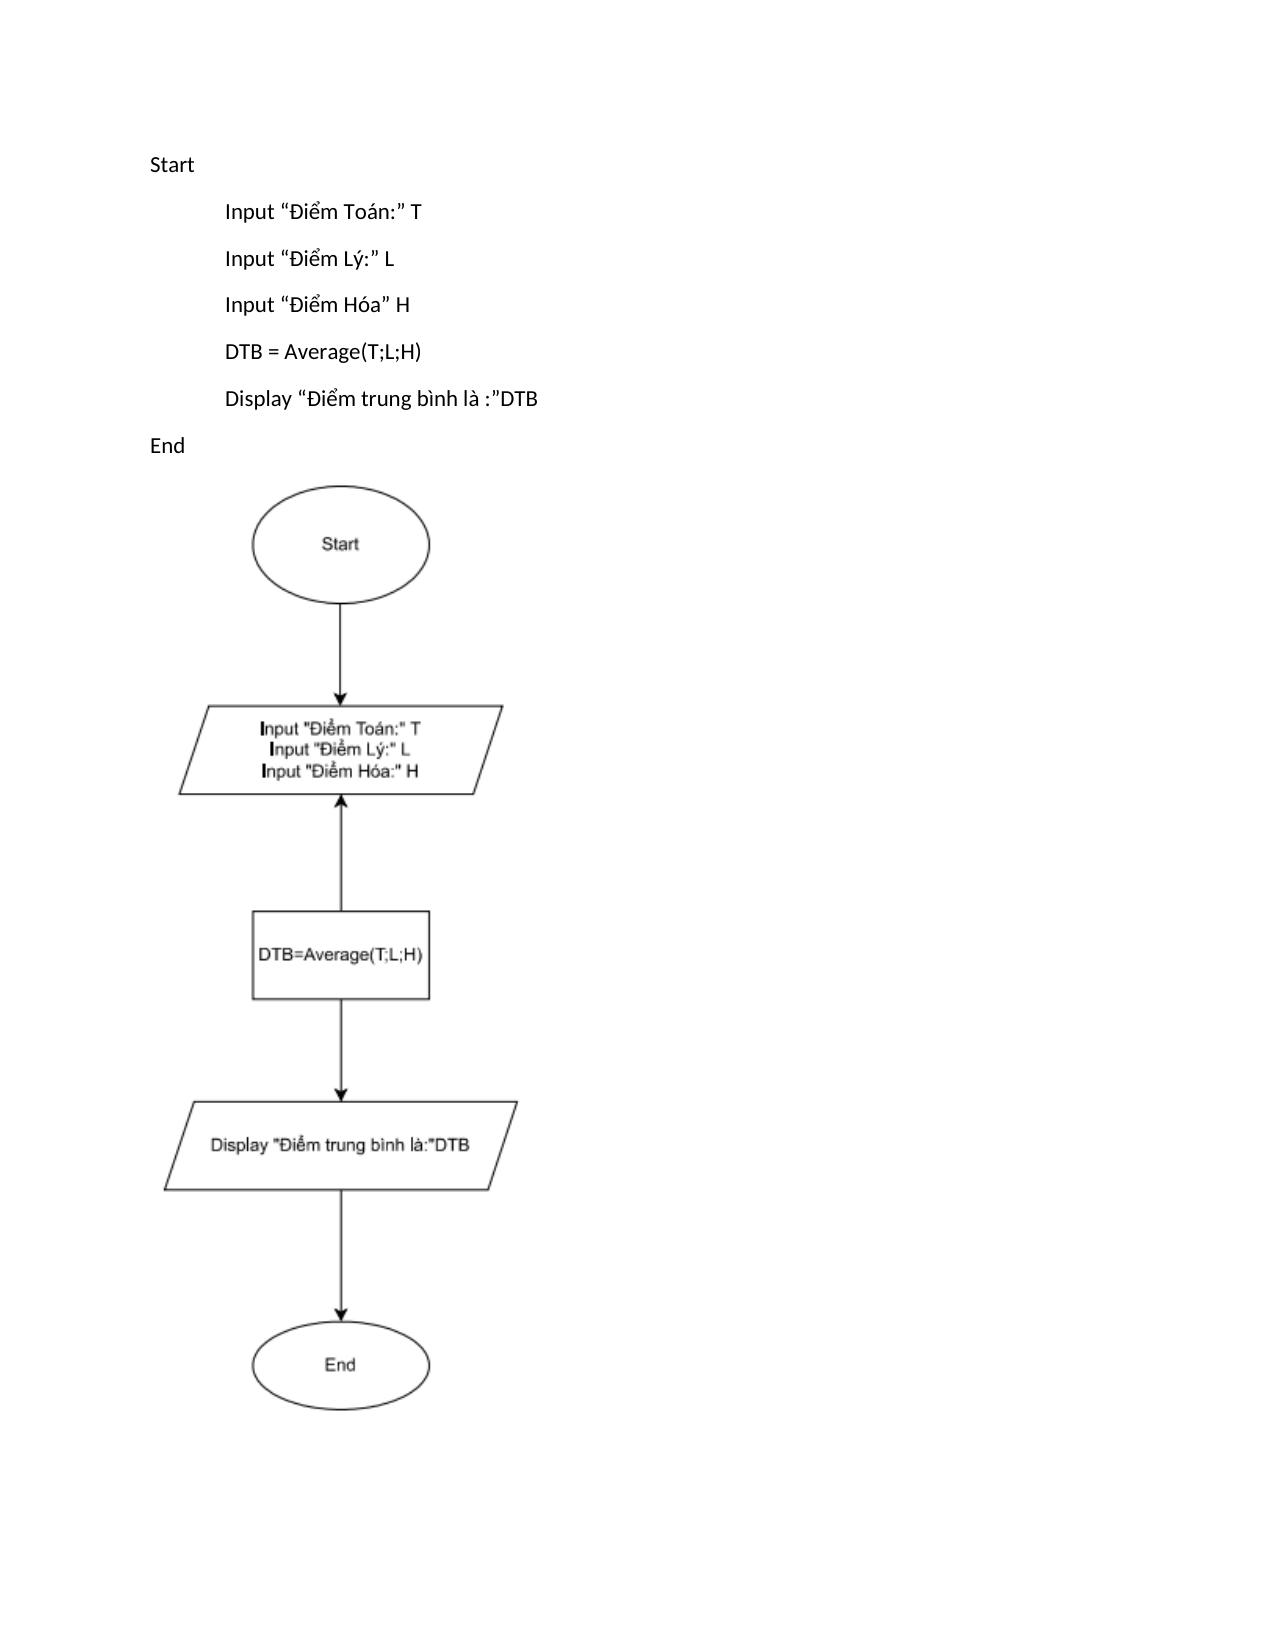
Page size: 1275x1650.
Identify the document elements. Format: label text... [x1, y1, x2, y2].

text Input “Điểm Toán:” T [150, 197, 1125, 225]
text Display “Điểm trung bình là :”DTB [150, 384, 1125, 412]
text Start [150, 150, 1125, 178]
picture [150, 478, 528, 1417]
text Input “Điểm Lý:” L [150, 244, 1125, 272]
text End [150, 431, 1125, 459]
text Input “Điểm Hóa” H [150, 291, 1125, 319]
text DTB = Average(T;L;H) [150, 337, 1125, 366]
